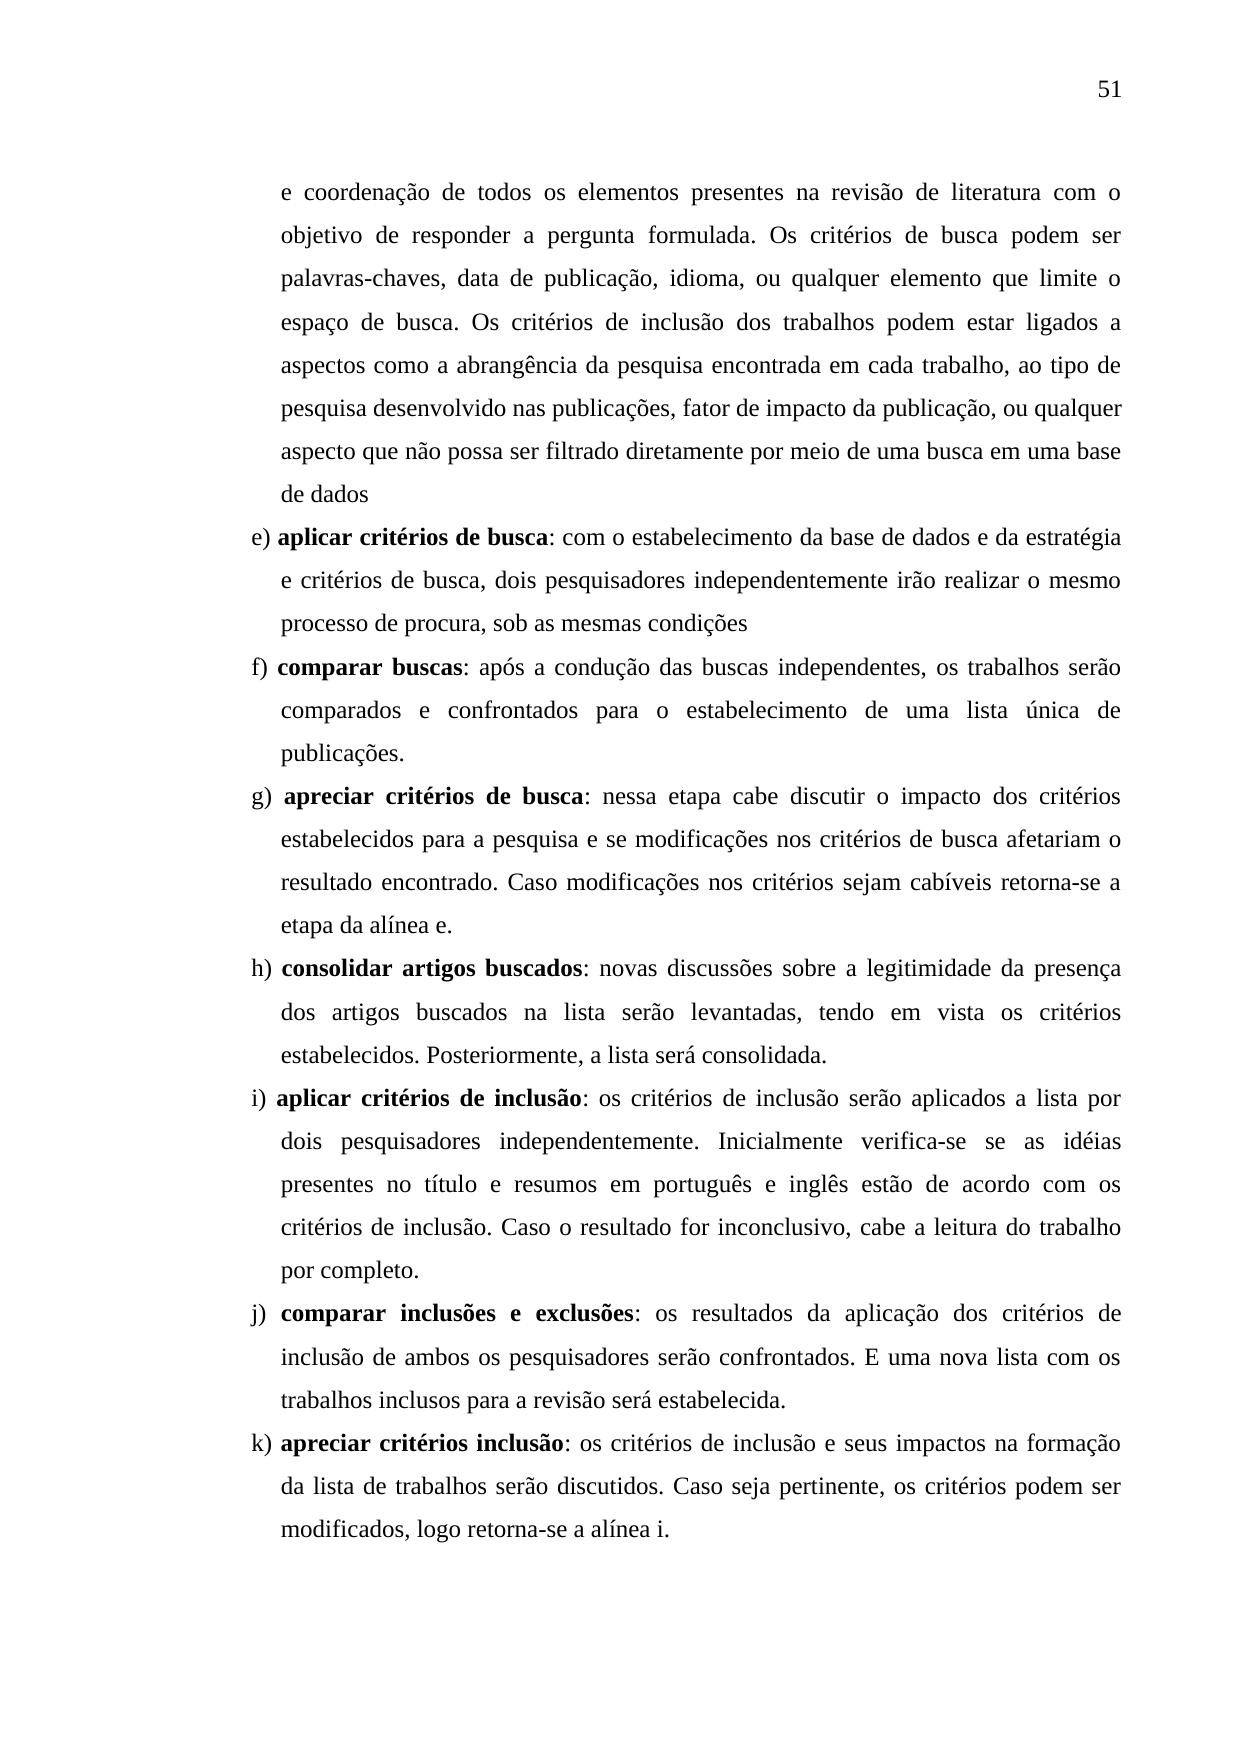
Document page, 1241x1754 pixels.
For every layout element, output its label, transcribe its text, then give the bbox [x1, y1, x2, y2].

text i) aplicar critérios de inclusão: os critérios de inclusão serão aplicados a lista por dois pesquisadores independentemente. Inicialmente verifica-se se as idéias presentes no título e resumos em português e inglês estão de acordo com os critérios de inclusão. Caso o resultado for inconclusivo, cabe a leitura do trabalho por completo. [251, 1083, 1122, 1284]
text k) apreciar critérios inclusão: os critérios de inclusão e seus impactos na formação da lista de trabalhos serão discutidos. Caso seja pertinente, os critérios podem ser modificados, logo retorna-se a alínea i. [251, 1428, 1122, 1543]
text j) comparar inclusões e exclusões: os resultados da aplicação dos critérios de inclusão de ambos os pesquisadores serão confrontados. E uma nova lista com os trabalhos inclusos para a revisão será estabelecida. [251, 1298, 1122, 1413]
text g) apreciar critérios de busca: nessa etapa cabe discutir o impacto dos critérios estabelecidos para a pesquisa e se modificações nos critérios de busca afetariam o resultado encontrado. Caso modificações nos critérios sejam cabíveis retorna-se a etapa da alínea e. [251, 781, 1122, 939]
text e) aplicar critérios de busca: com o estabelecimento da base de dados e da estratégia e critérios de busca, dois pesquisadores independentemente irão realizar o mesmo processo de procura, sob as mesmas condições [251, 522, 1122, 637]
text h) consolidar artigos buscados: novas discussões sobre a legitimidade da presença dos artigos buscados na lista serão levantadas, tendo em vista os critérios estabelecidos. Posteriormente, a lista será consolidada. [251, 953, 1122, 1068]
text f) comparar buscas: após a condução das buscas independentes, os trabalhos serão comparados e confrontados para o estabelecimento de uma lista única de publicações. [251, 652, 1122, 767]
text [251, 177, 1122, 508]
